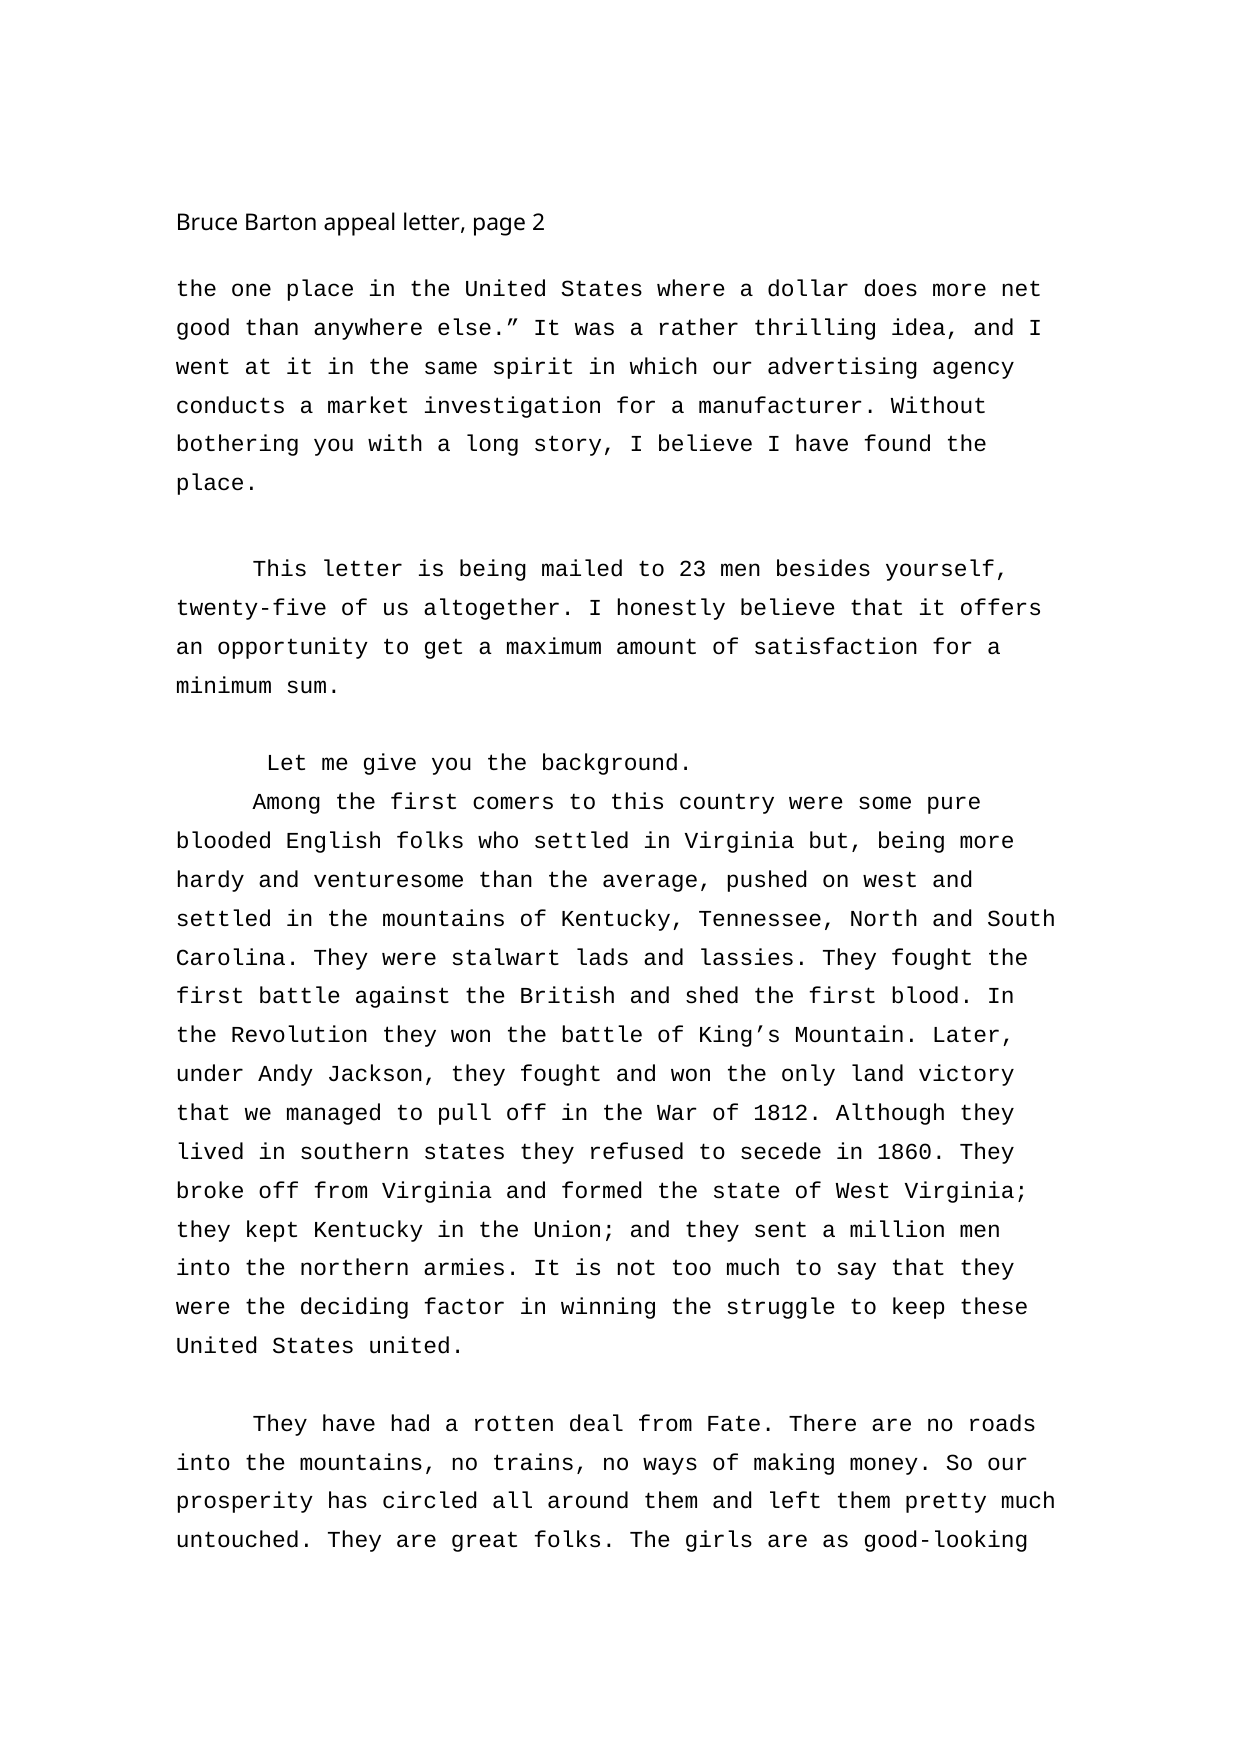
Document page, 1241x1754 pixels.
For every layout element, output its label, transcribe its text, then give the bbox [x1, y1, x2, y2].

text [176, 1412, 1057, 1555]
text Let me give you the background. [252, 752, 741, 778]
text Bruce Barton appeal letter, page 2 [176, 206, 1057, 237]
text Among the first comers to this country were some pure blooded English folks who settled in Virginia but, being more hardy and venturesome than the average, pushed on west and settled in the mountains of Kentucky, Tennessee, North and South Carolina. They were stalwart lads and lassies. They fought the first battle against the British and shed the first blood. In the Revolution they won the battle of King’s Mountain. Later, under Andy Jackson, they fought and won the only land victory that we managed to pull off in the War of 1812. Although they lived in southern states they refused to secede in 1860. They broke off from Virginia and formed the state of West Virginia; they kept Kentucky in the Union; and they sent a million men into the northern armies. It is not too much to say that they were the deciding factor in winning the struggle to keep these United States united. [176, 791, 1057, 1360]
text the one place in the United States where a dollar does more net good than anywhere else.” It was a rather thrilling idea, and I went at it in the same spirit in which our advertising agency conducts a market investigation for a manufacturer. Without bothering you with a long story, I believe I have found the place. [176, 277, 1057, 498]
text This letter is being mailed to 23 men besides yourself, twenty-five of us altogether. I honestly believe that it offers an opportunity to get a maximum amount of satisfaction for a minimum sum. [176, 557, 1057, 700]
